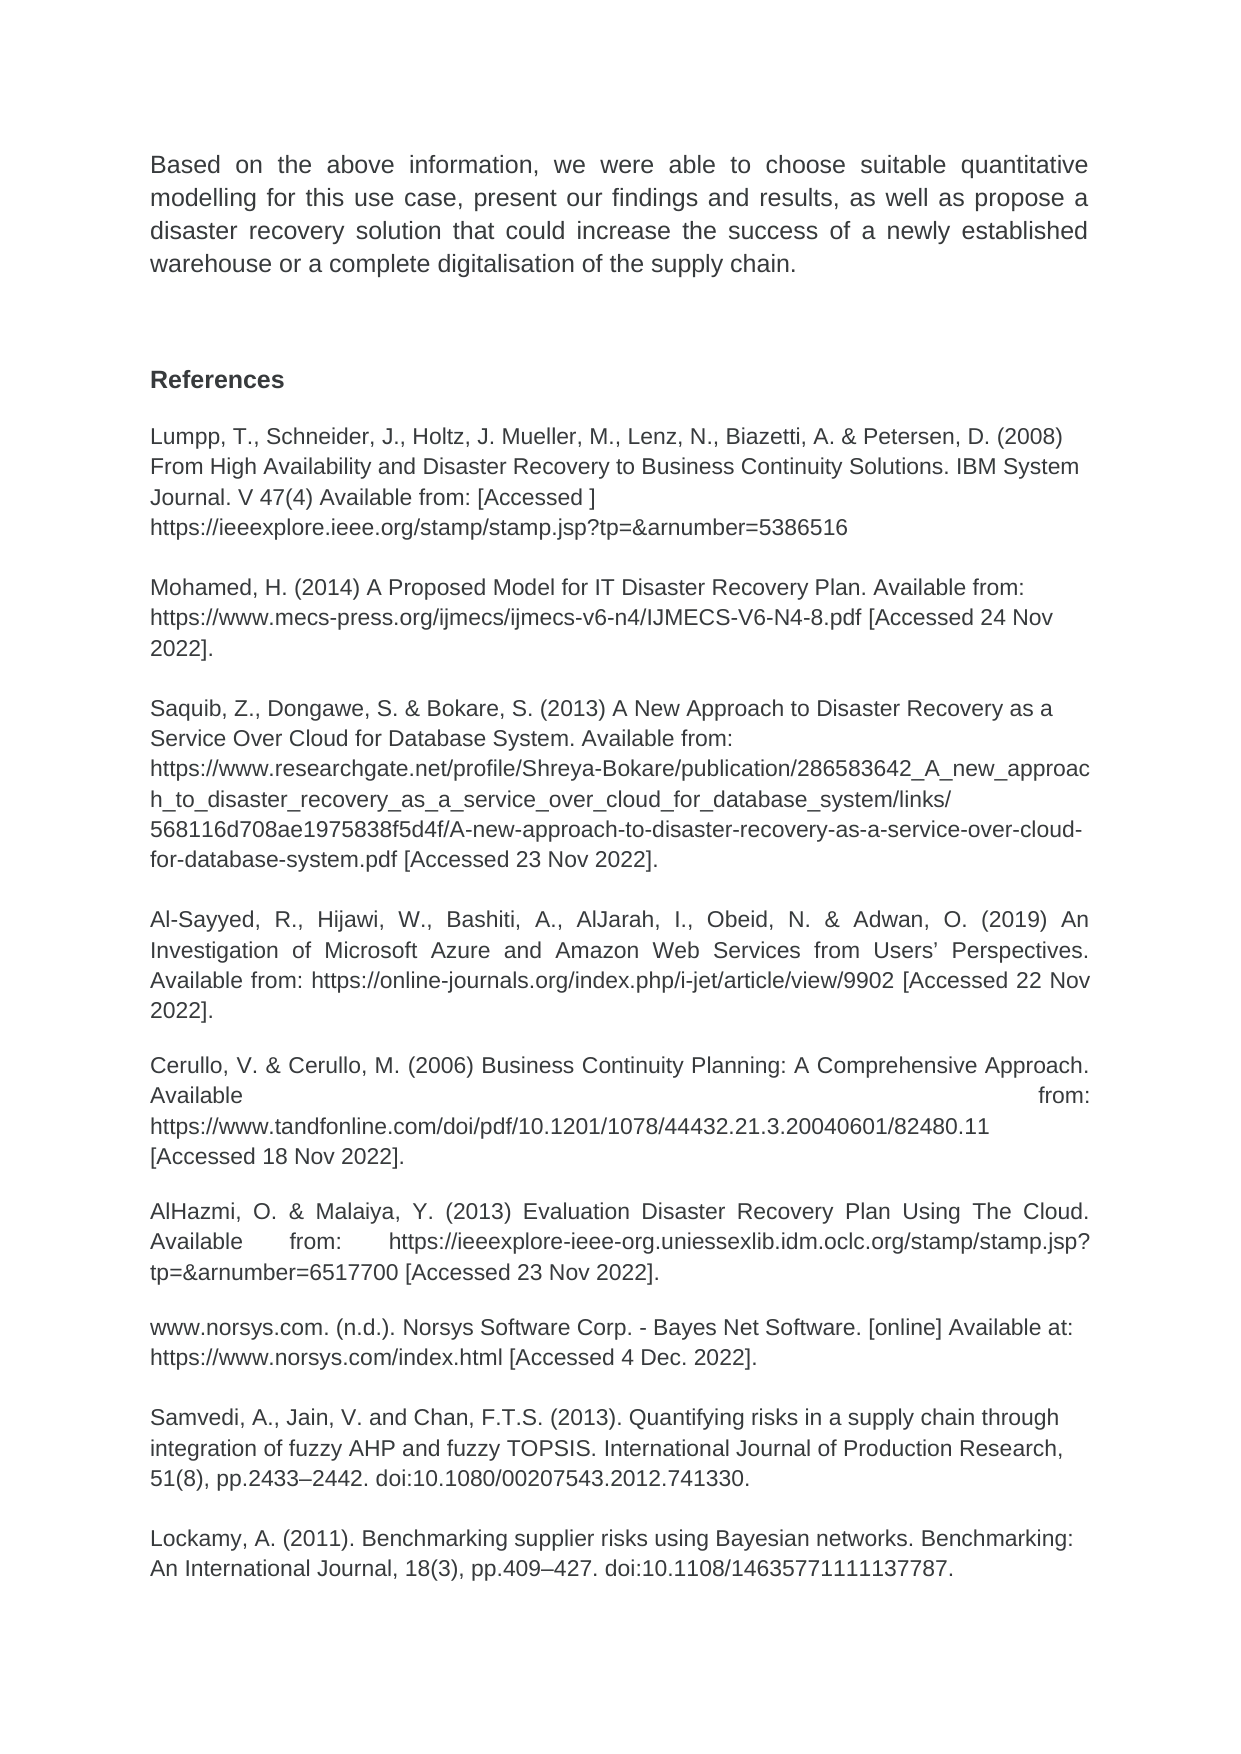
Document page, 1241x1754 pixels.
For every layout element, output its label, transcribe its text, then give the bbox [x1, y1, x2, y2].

text References [150, 365, 1090, 394]
text www.norsys.com. (n.d.). Norsys Software Corp. - Bayes Net Software. [online] Available at: https://www.norsys.com/index.html [Accessed 4 Dec. 2022]. [150, 1314, 1090, 1370]
text Lumpp, T., Schneider, J., Holtz, J. Mueller, M., Lenz, N., Biazetti, A. & Petersen, D. (2008) From High Availability and Disaster Recovery to Business Continuity Solutions. IBM System Journal. V 47(4) Available from: [Accessed ] [150, 423, 1090, 510]
text Samvedi, A., Jain, V. and Chan, F.T.S. (2013). Quantifying risks in a supply chain through integration of fuzzy AHP and fuzzy TOPSIS. International Journal of Production Research, 51(8), pp.2433–2442. doi:10.1080/00207543.2012.741330. [150, 1404, 1090, 1491]
text Cerullo, V. & Cerullo, M. (2006) Business Continuity Planning: A Comprehensive Approach. Available from: https://www.tandfonline.com/doi/pdf/10.1201/1078/44432.21.3.20040601/82480.11 [Accessed 18 Nov 2022]. [150, 1052, 1090, 1169]
text Lockamy, A. (2011). Benchmarking supplier risks using Bayesian networks. Benchmarking: An International Journal, 18(3), pp.409–427. doi:10.1108/14635771111137787. [150, 1525, 1090, 1582]
text Saquib, Z., Dongawe, S. & Bokare, S. (2013) A New Approach to Disaster Recovery as a Service Over Cloud for Database System. Available from: https://www.researchgate.net/profile/Shreya-Bokare/publication/286583642_A_new_approach_to_disaster_recovery_as_a_service_over_cloud_for_database_system/links/568116d708ae1975838f5d4f/A-new-approach-to-disaster-recovery-as-a-service-over-cloud-for-database-system.pdf [Accessed 23 Nov 2022]. [150, 695, 1090, 872]
text Mohamed, H. (2014) A Proposed Model for IT Disaster Recovery Plan. Available from: https://www.mecs-press.org/ijmecs/ijmecs-v6-n4/IJMECS-V6-N4-8.pdf [Accessed 24 Nov 2022]. [150, 574, 1090, 661]
text Al-Sayyed, R., Hijawi, W., Bashiti, A., AlJarah, I., Obeid, N. & Adwan, O. (2019) An Investigation of Microsoft Azure and Amazon Web Services from Users’ Perspectives. Available from: https://online-journals.org/index.php/i-jet/article/view/9902 [Accessed 22 Nov 2022]. [150, 906, 1090, 1023]
text https://ieeexplore.ieee.org/stamp/stamp.jsp?tp=&arnumber=5386516 [150, 514, 1090, 540]
text Based on the above information, we were able to choose suitable quantitative modelling for this use case, present our findings and results, as well as propose a disaster recovery solution that could increase the success of a newly established warehouse or a complete digitalisation of the supply chain. [150, 150, 1090, 278]
text AlHazmi, O. & Malaiya, Y. (2013) Evaluation Disaster Recovery Plan Using The Cloud. Available from: https://ieeexplore-ieee-org.uniessexlib.idm.oclc.org/stamp/stamp.jsp?tp=&arnumber=6517700 [Accessed 23 Nov 2022]. [150, 1198, 1090, 1285]
